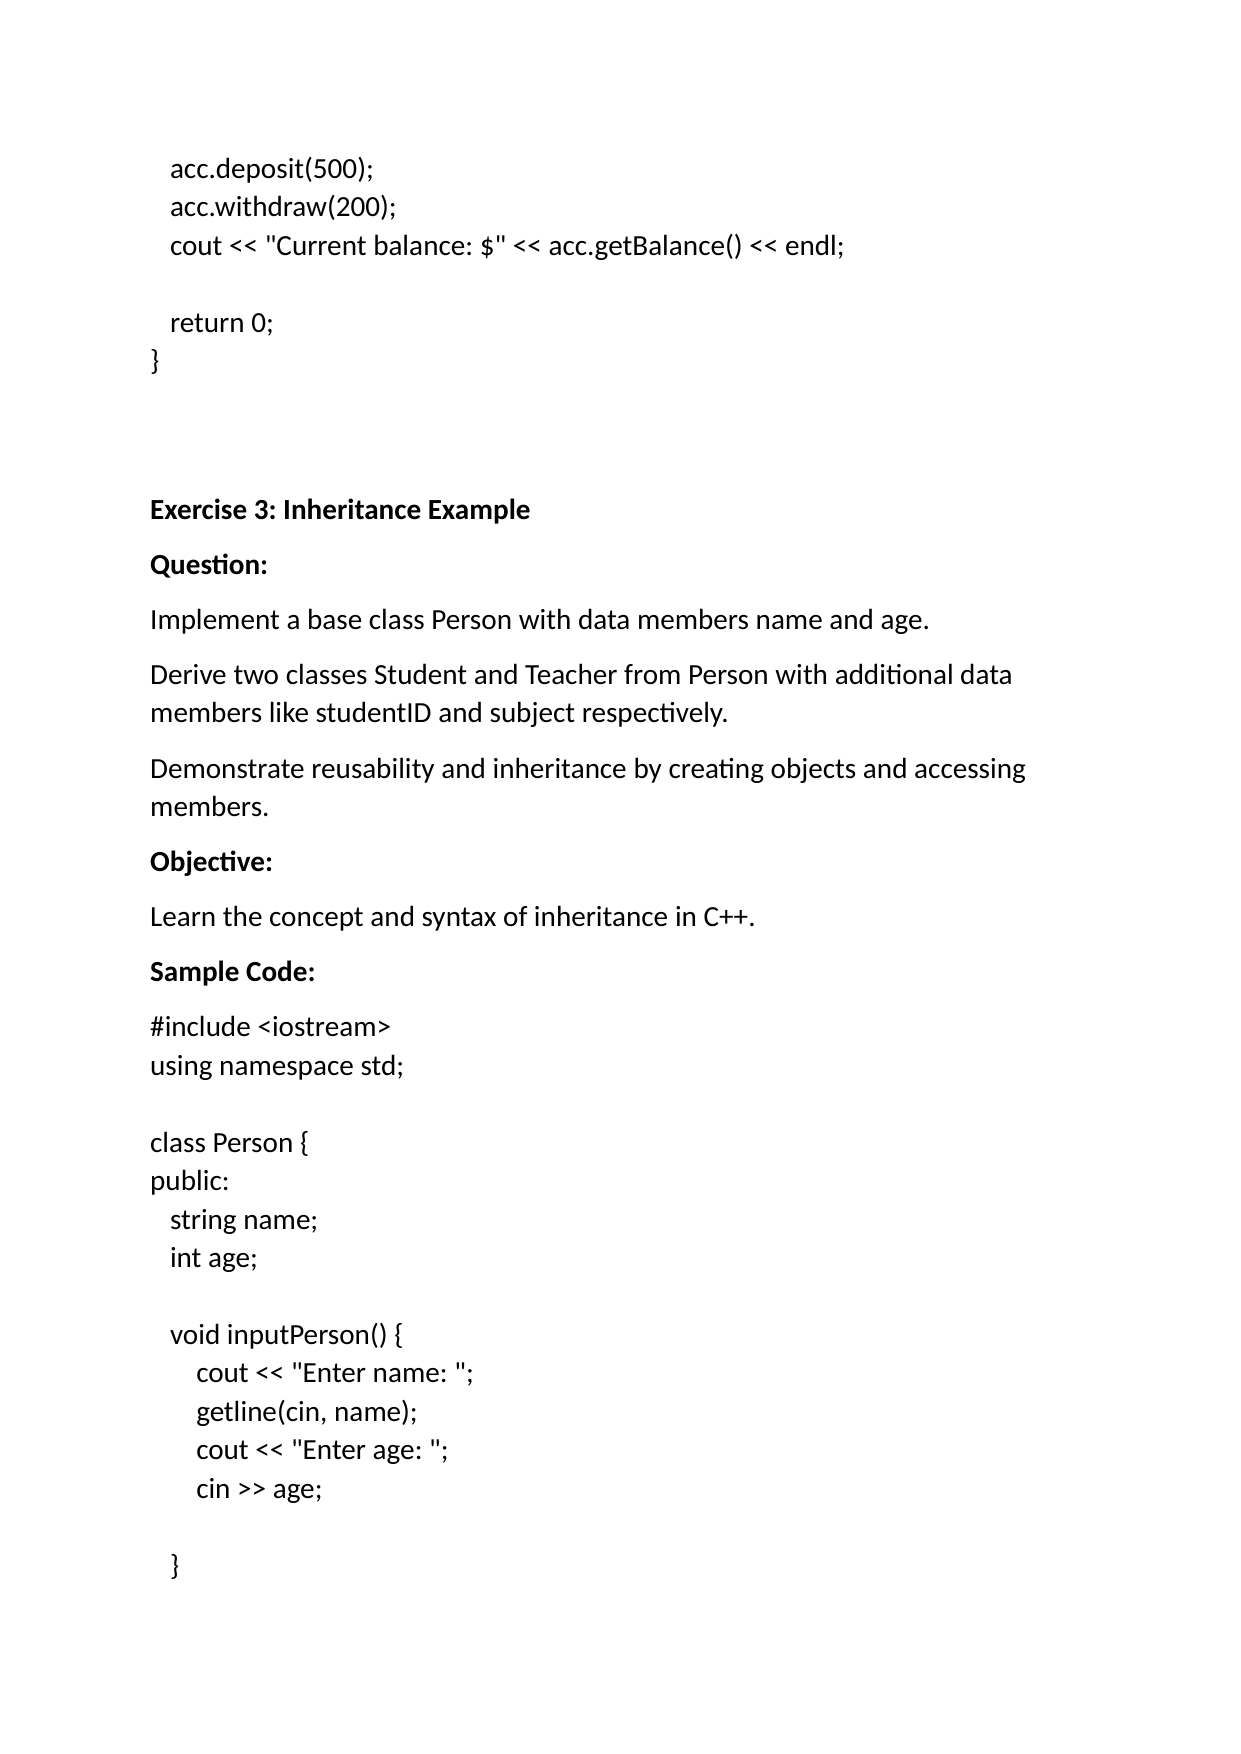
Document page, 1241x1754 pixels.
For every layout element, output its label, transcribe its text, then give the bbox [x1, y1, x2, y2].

text Sample Code: [150, 953, 1090, 989]
text Implement a base class Person with data members name and age. [150, 601, 1090, 637]
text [150, 1008, 1090, 1582]
text Exercise 3: Inheritance Example [150, 491, 1090, 526]
text Objective: [150, 843, 1090, 879]
text Question: [150, 546, 1090, 582]
text Derive two classes Student and Teacher from Person with additional data members like studentID and subject respectively. [150, 656, 1090, 730]
text Learn the concept and syntax of inheritance in C++. [150, 898, 1090, 934]
text Demonstrate reusability and inheritance by creating objects and accessing members. [150, 750, 1090, 824]
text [150, 150, 1090, 416]
